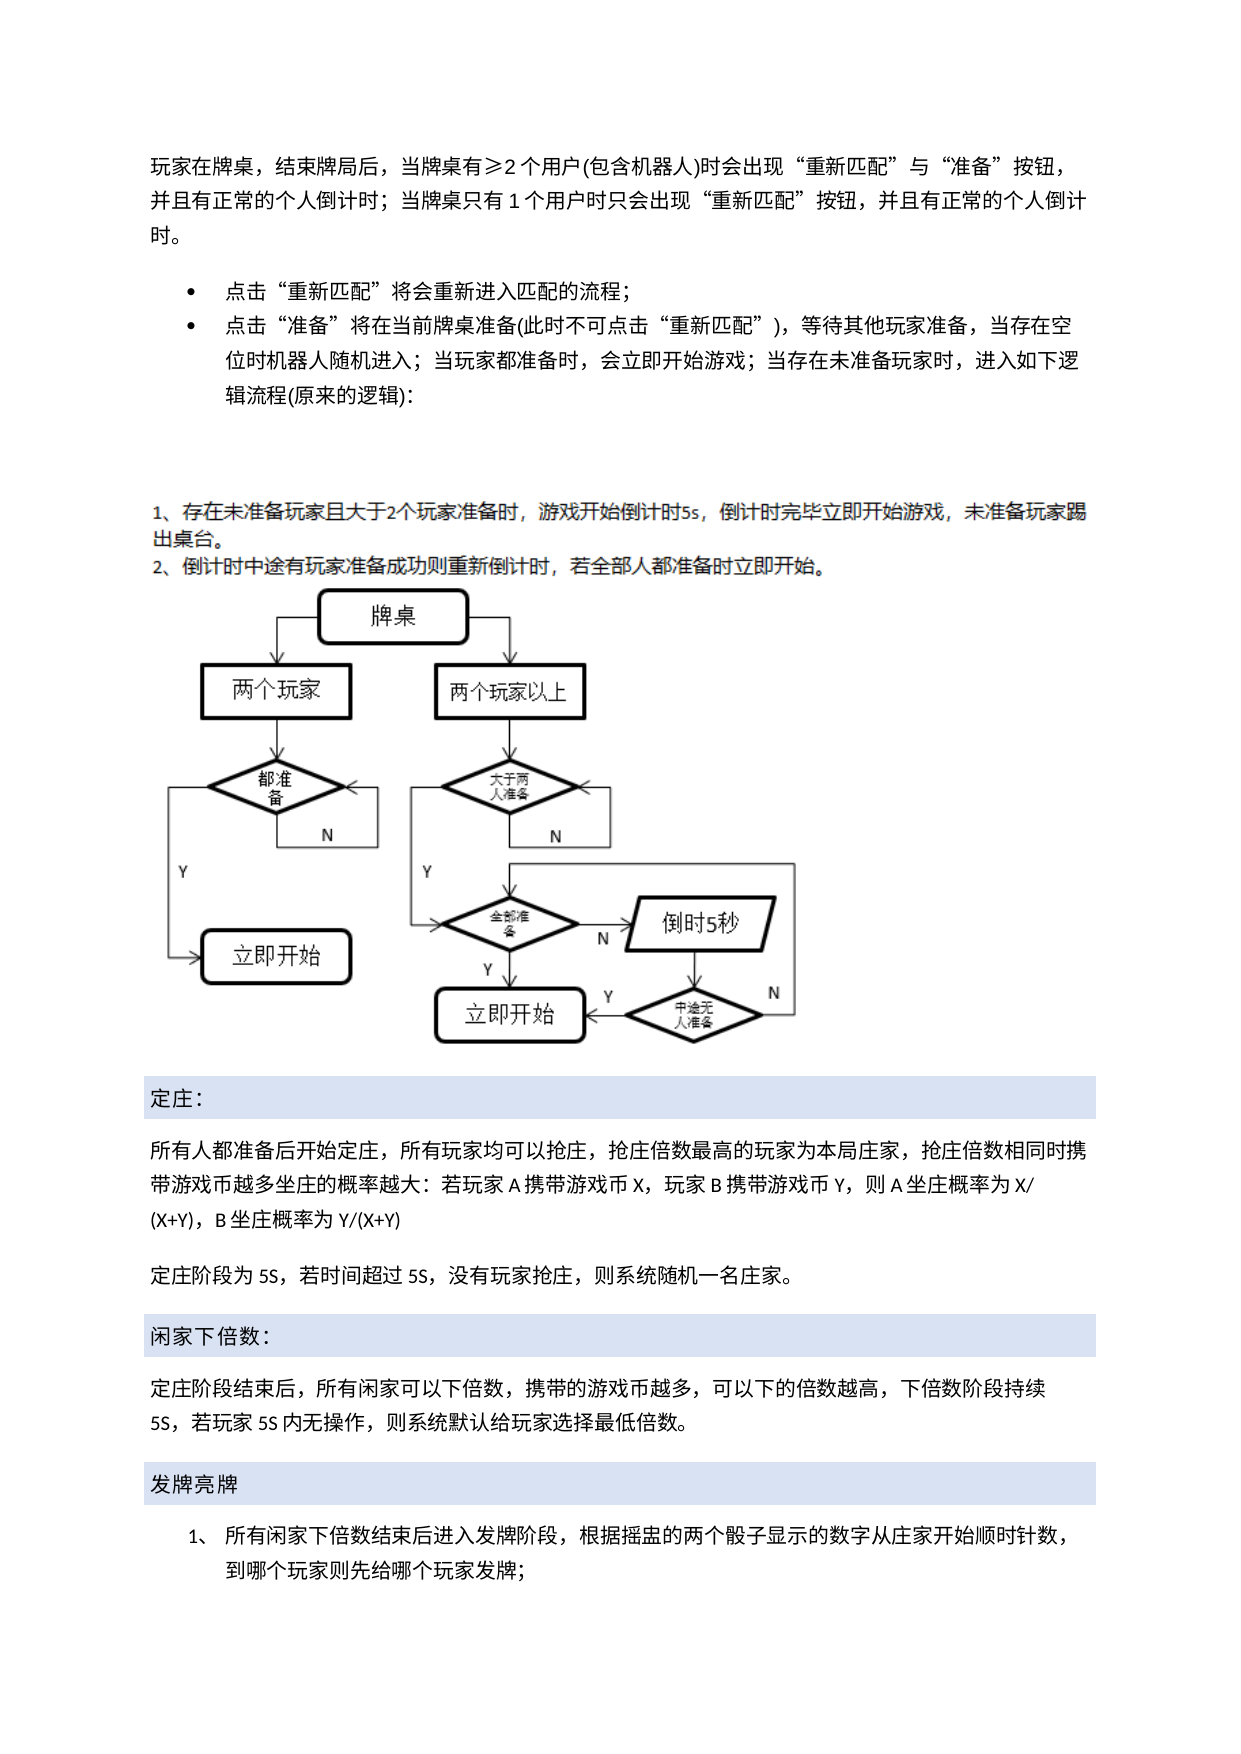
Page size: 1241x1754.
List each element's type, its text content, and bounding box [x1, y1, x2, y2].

list 点击“准备”将在当前牌桌准备(此时不可点击“重新匹配”)，等待其他玩家准备，当存在空位时机器人随机进入；当玩家都准备时，会立即开始游戏；当存在未准备玩家时，进入如下逻辑流程(原来的逻辑)： [187, 309, 1090, 409]
text 定庄阶段为5S，若时间超过5S，没有玩家抢庄，则系统随机一名庄家。 [150, 1259, 1090, 1289]
picture [150, 500, 1091, 1052]
list 所有闲家下倍数结束后进入发牌阶段，根据摇盅的两个骰子显示的数字从庄家开始顺时针数，到哪个玩家则先给哪个玩家发牌； [187, 1520, 1090, 1585]
subtitle 定庄： [150, 1083, 1090, 1113]
text 玩家在牌桌，结束牌局后，当牌桌有≥2个用户(包含机器人)时会出现“重新匹配”与“准备”按钮，并且有正常的个人倒计时；当牌桌只有1个用户时只会出现“重新匹配”按钮，并且有正常的个人倒计时。 [150, 150, 1090, 249]
text 所有人都准备后开始定庄，所有玩家均可以抢庄，抢庄倍数最高的玩家为本局庄家，抢庄倍数相同时携带游戏币越多坐庄的概率越大：若玩家A携带游戏币X，玩家B携带游戏币Y，则A坐庄概率为X/(X+Y)，B坐庄概率为Y/(X+Y) [150, 1134, 1090, 1233]
list 点击“重新匹配”将会重新进入匹配的流程； [187, 275, 1090, 305]
text 定庄阶段结束后，所有闲家可以下倍数，携带的游戏币越多，可以下的倍数越高，下倍数阶段持续5S，若玩家5S内无操作，则系统默认给玩家选择最低倍数。 [150, 1372, 1090, 1437]
subtitle 闲家下倍数： [150, 1321, 1090, 1351]
subtitle 发牌亮牌 [150, 1469, 1090, 1499]
